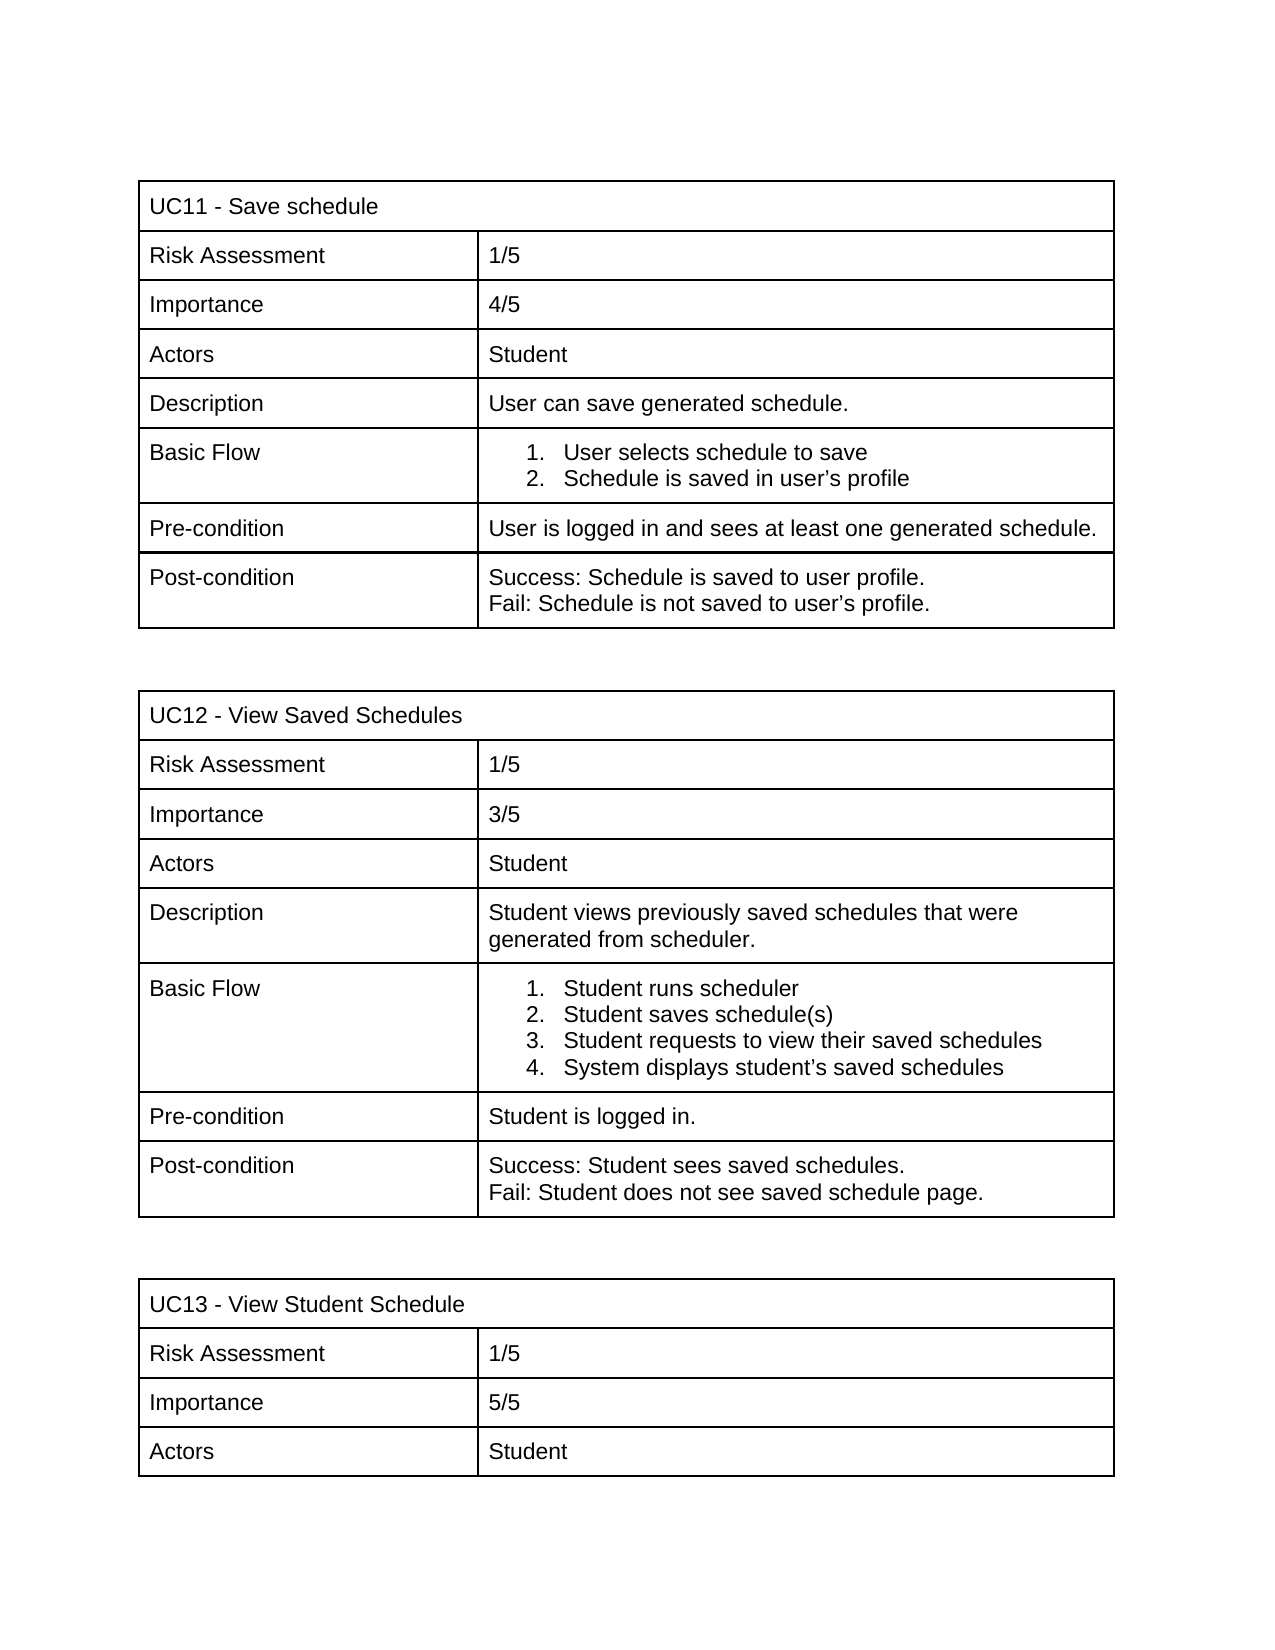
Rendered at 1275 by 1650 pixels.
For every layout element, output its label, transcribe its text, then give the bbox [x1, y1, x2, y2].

table_cell 1/5 [479, 741, 1113, 788]
table_cell Success: Student sees saved schedules. Fail: Student does not see saved schedule page. [479, 1142, 1113, 1216]
table_cell Risk Assessment [140, 232, 477, 279]
table_cell Post-condition [140, 1142, 477, 1216]
table_cell Risk Assessment [140, 741, 477, 788]
table_cell 3/5 [479, 790, 1113, 837]
table_cell Success: Schedule is saved to user profile. Fail: Schedule is not saved to user’s profile. [479, 554, 1113, 627]
table_cell Importance [140, 281, 477, 328]
table_cell 1/5 [479, 1329, 1113, 1377]
table_cell Actors [140, 840, 477, 887]
table_cell 5/5 [479, 1379, 1113, 1426]
table_header UC13 - View Student Schedule [140, 1280, 1113, 1327]
table_cell Pre-condition [140, 1093, 477, 1140]
table_cell Student [479, 330, 1113, 377]
table_cell Student runs scheduler Student saves schedule(s) Student requests to view their saved schedules System displays student’s saved schedules [479, 964, 1113, 1091]
table_cell Student [479, 1428, 1113, 1475]
table_cell User can save generated schedule. [479, 379, 1113, 427]
table_cell Actors [140, 1428, 477, 1475]
table_cell Actors [140, 330, 477, 377]
table_header UC11 - Save schedule [140, 182, 1113, 229]
table_cell 4/5 [479, 281, 1113, 328]
table_cell Description [140, 379, 477, 427]
table_header UC12 - View Saved Schedules [140, 692, 1113, 739]
table_cell User is logged in and sees at least one generated schedule. [479, 504, 1113, 551]
table_cell Post-condition [140, 554, 477, 627]
table_cell Pre-condition [140, 504, 477, 551]
table_cell Importance [140, 790, 477, 837]
table_cell 1/5 [479, 232, 1113, 279]
table_cell Basic Flow [140, 964, 477, 1091]
table_cell Importance [140, 1379, 477, 1426]
table_cell Student is logged in. [479, 1093, 1113, 1140]
table_cell Basic Flow [140, 429, 477, 502]
table_cell Student [479, 840, 1113, 887]
table_cell User selects schedule to save Schedule is saved in user’s profile [479, 429, 1113, 502]
table_cell Student views previously saved schedules that were generated from scheduler. [479, 889, 1113, 962]
table_cell Description [140, 889, 477, 962]
table_cell Risk Assessment [140, 1329, 477, 1377]
